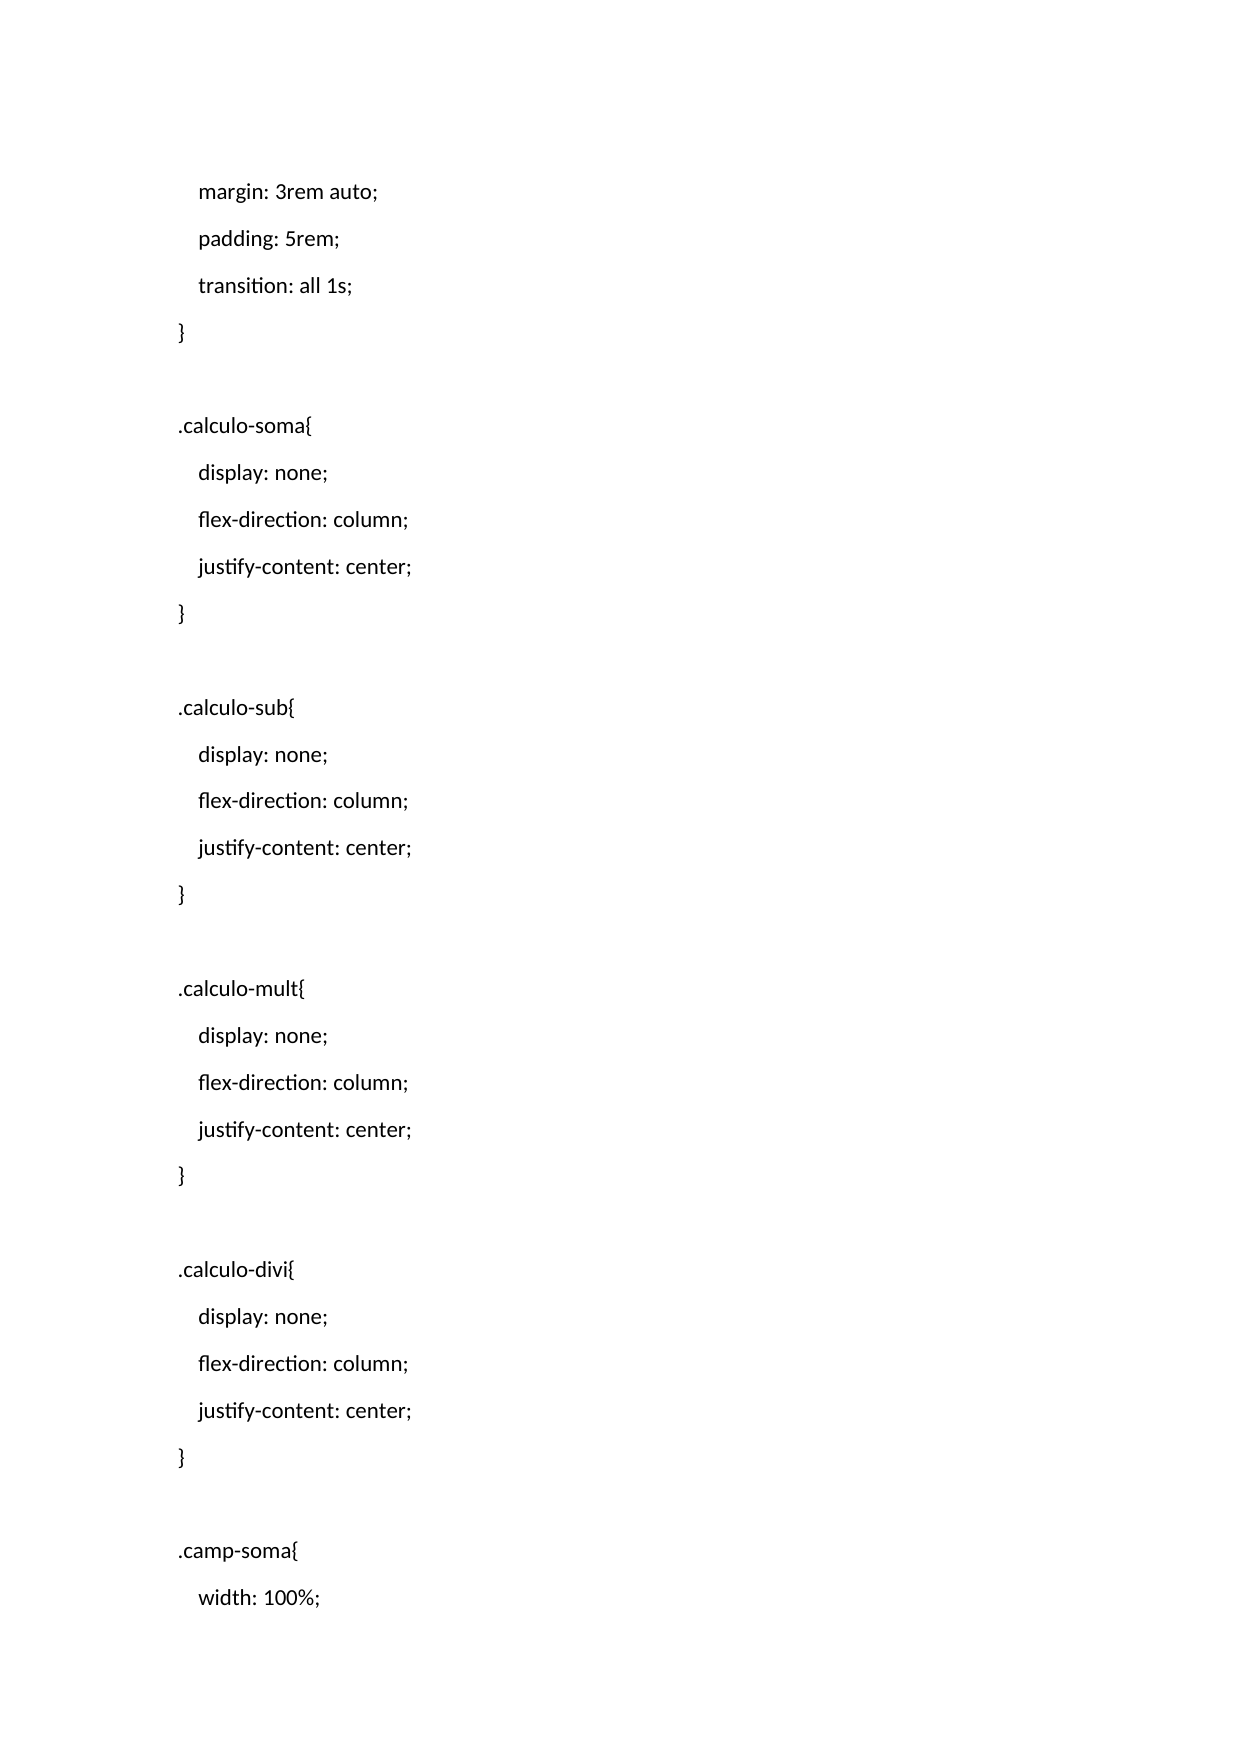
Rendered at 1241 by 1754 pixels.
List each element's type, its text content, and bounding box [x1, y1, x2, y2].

text flex-direction: column; [177, 505, 1122, 533]
text width: 100%; [177, 1583, 1122, 1611]
text .calculo-mult{ [177, 974, 1122, 1002]
text justify-content: center; [177, 1396, 1122, 1424]
text } [177, 880, 1122, 908]
text } [177, 1443, 1122, 1471]
text flex-direction: column; [177, 787, 1122, 814]
text .camp-soma{ [177, 1537, 1122, 1564]
text } [177, 1162, 1122, 1189]
text display: none; [177, 458, 1122, 486]
text padding: 5rem; [177, 224, 1122, 252]
text .calculo-soma{ [177, 412, 1122, 439]
text justify-content: center; [177, 1115, 1122, 1143]
text flex-direction: column; [177, 1349, 1122, 1377]
text display: none; [177, 1021, 1122, 1049]
text display: none; [177, 1302, 1122, 1330]
text flex-direction: column; [177, 1068, 1122, 1096]
text } [177, 599, 1122, 627]
text transition: all 1s; [177, 271, 1122, 299]
text margin: 3rem auto; [177, 177, 1122, 205]
text display: none; [177, 740, 1122, 768]
text .calculo-sub{ [177, 693, 1122, 721]
text justify-content: center; [177, 833, 1122, 861]
text .calculo-divi{ [177, 1255, 1122, 1283]
text } [177, 318, 1122, 346]
text justify-content: center; [177, 552, 1122, 580]
